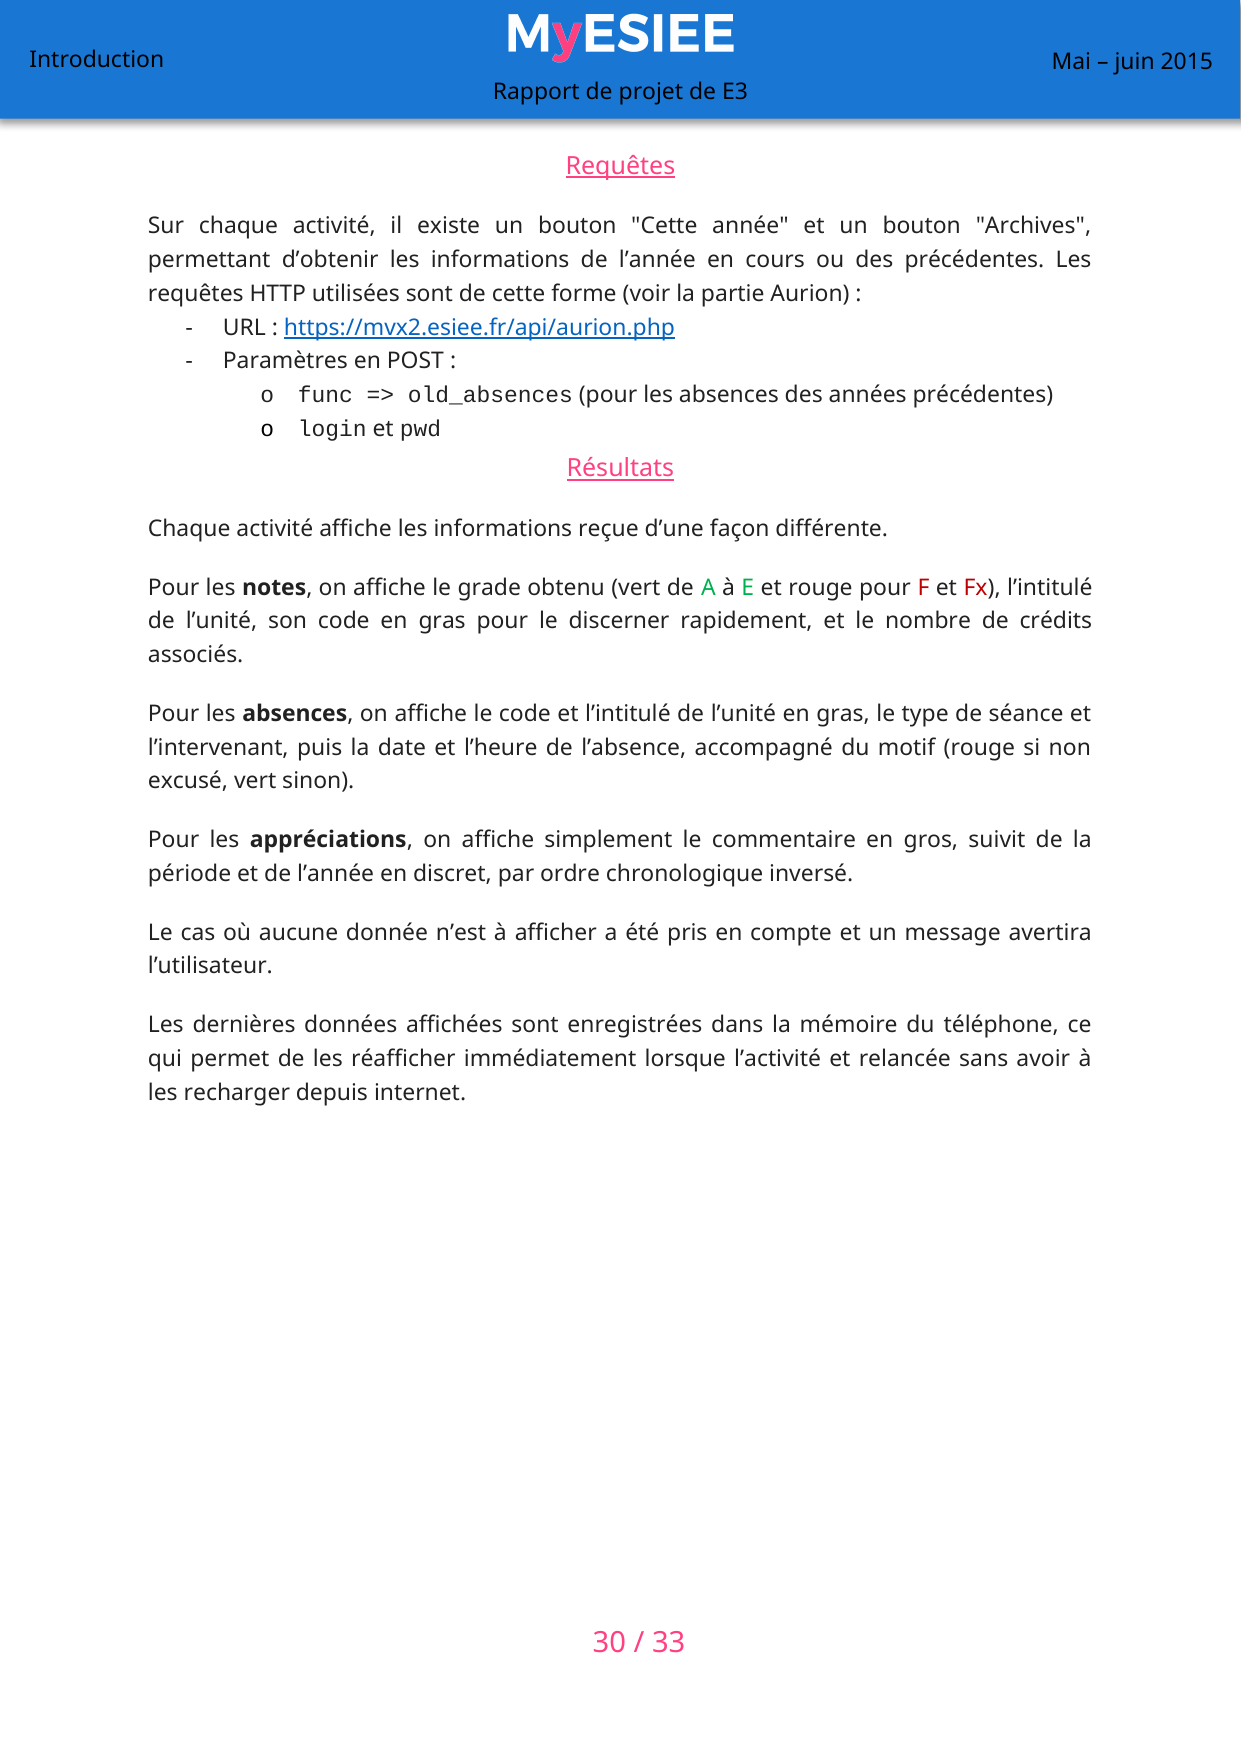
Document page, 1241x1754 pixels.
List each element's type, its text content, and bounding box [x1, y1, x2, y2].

picture [504, 11, 737, 64]
list URL : https://mvx2.esiee.fr/api/aurion.php [185, 311, 1093, 342]
text Le cas où aucune donnée n’est à afficher a été pris en compte et un message avertira l’utilisateur. [148, 916, 1093, 981]
text Chaque activité affiche les informations reçue d’une façon différente. [148, 512, 1093, 543]
text Sur chaque activité, il existe un bouton "Cette année" et un bouton "Archives", permettant d’obtenir les informations de l’année en cours ou des précédentes. Les requêtes HTTP utilisées sont de cette forme (voir la partie Aurion) : [148, 209, 1093, 308]
subtitle Résultats [148, 450, 1093, 484]
list func => old_absences (pour les absences des années précédentes) [260, 378, 1093, 409]
text Pour les notes, on affiche le grade obtenu (vert de A à E et rouge pour F et Fx), l’intitulé de l’unité, son code en gras pour le discerner rapidement, et le nombre de crédits associés. [148, 571, 1093, 669]
subtitle Requêtes [148, 148, 1093, 182]
text Pour les appréciations, on affiche simplement le commentaire en gros, suivit de la période et de l’année en discret, par ordre chronologique inversé. [148, 823, 1093, 888]
text Pour les absences, on affiche le code et l’intitulé de l’unité en gras, le type de séance et l’intervenant, puis la date et l’heure de l’absence, accompagné du motif (rouge si non excusé, vert sinon). [148, 697, 1093, 796]
list login et pwd [260, 412, 1093, 443]
text Les dernières données affichées sont enregistrées dans la mémoire du téléphone, ce qui permet de les réafficher immédiatement lorsque l’activité et relancée sans avoir à les recharger depuis internet. [148, 1008, 1093, 1107]
list Paramètres en POST : [185, 344, 1093, 376]
